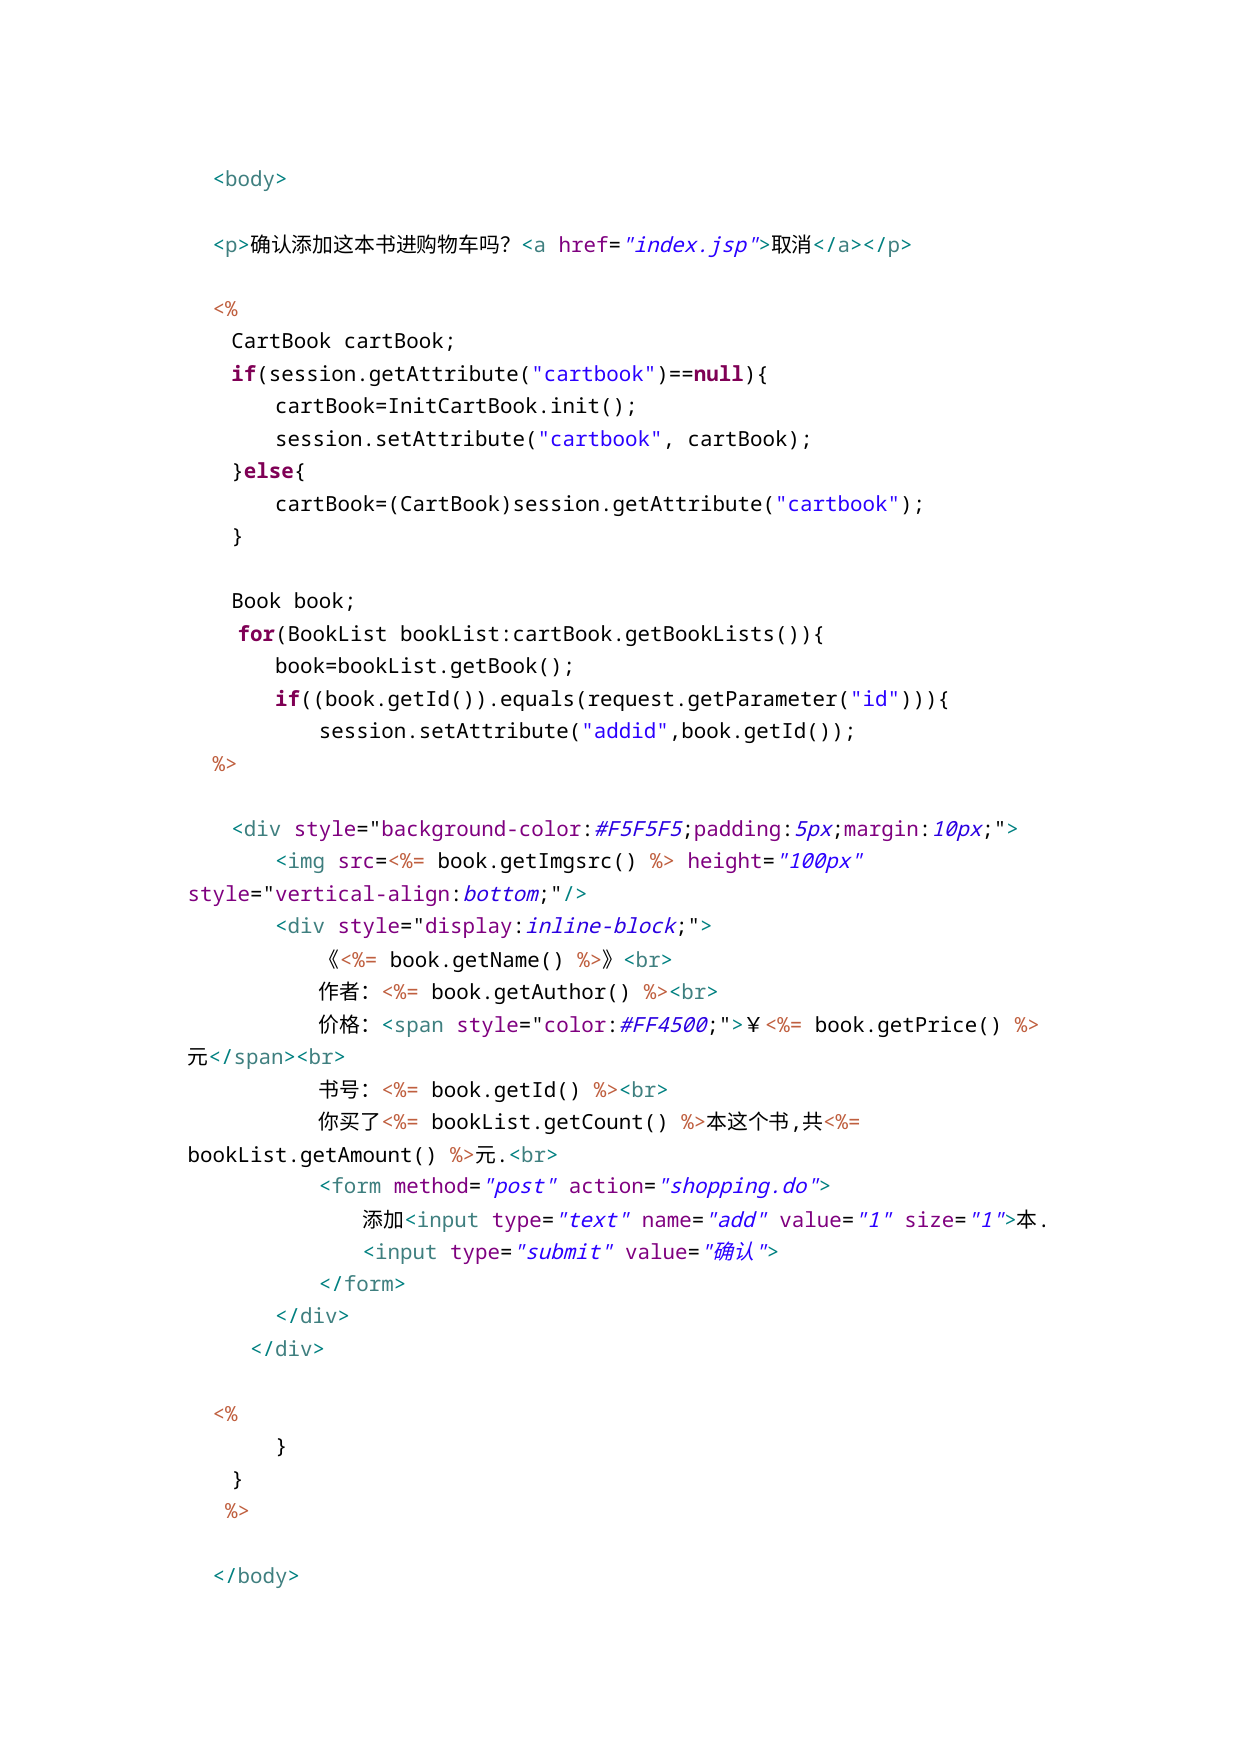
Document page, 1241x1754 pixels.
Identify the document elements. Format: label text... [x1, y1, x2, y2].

text session.setAttribute("addid",book.getId()); [187, 714, 1053, 747]
text } [187, 519, 1053, 552]
text <% [187, 1397, 1053, 1429]
text </div> [187, 1332, 1053, 1364]
text <div style="background-color:#F5F5F5;padding:5px;margin:10px;"> [187, 812, 1053, 844]
text session.setAttribute("cartbook", cartBook); [187, 422, 1053, 454]
text 你买了<%= bookList.getCount() %>本这个书,共<%= bookList.getAmount() %>元.<br> [187, 1104, 1053, 1169]
text 价格：<span style="color:#FF4500;">￥<%= book.getPrice() %>元</span><br> [187, 1007, 1053, 1072]
text for(BookList bookList:cartBook.getBookLists()){ [187, 617, 1053, 649]
text 书号：<%= book.getId() %><br> [187, 1072, 1053, 1104]
text <div style="display:inline-block;"> [187, 909, 1053, 942]
text }else{ [187, 454, 1053, 487]
text </body> [187, 1559, 1053, 1592]
text if(session.getAttribute("cartbook")==null){ [187, 357, 1053, 389]
text <body> [187, 162, 1053, 194]
text 作者：<%= book.getAuthor() %><br> [187, 974, 1053, 1007]
text cartBook=InitCartBook.init(); [187, 389, 1053, 422]
text <p>确认添加这本书进购物车吗？<a href="index.jsp">取消</a></p> [187, 227, 1053, 259]
text } [187, 1429, 1053, 1462]
text %> [187, 747, 1053, 779]
text 《<%= book.getName() %>》<br> [187, 942, 1053, 974]
text <% [187, 292, 1053, 324]
text %> [187, 1494, 1053, 1527]
text if((book.getId()).equals(request.getParameter("id"))){ [187, 682, 1053, 714]
text <img src=<%= book.getImgsrc() %> height="100px" style="vertical-align:bottom;"/> [187, 844, 1053, 909]
text <input type="submit" value="确认"> [187, 1234, 1053, 1267]
text CartBook cartBook; [187, 324, 1053, 357]
text </div> [187, 1299, 1053, 1332]
text Book book; [187, 584, 1053, 617]
text cartBook=(CartBook)session.getAttribute("cartbook"); [187, 487, 1053, 519]
text } [187, 1462, 1053, 1494]
text <form method="post" action="shopping.do"> [187, 1169, 1053, 1202]
text book=bookList.getBook(); [187, 649, 1053, 682]
text </form> [187, 1267, 1053, 1299]
text 添加<input type="text" name="add" value="1" size="1">本. [187, 1202, 1053, 1234]
